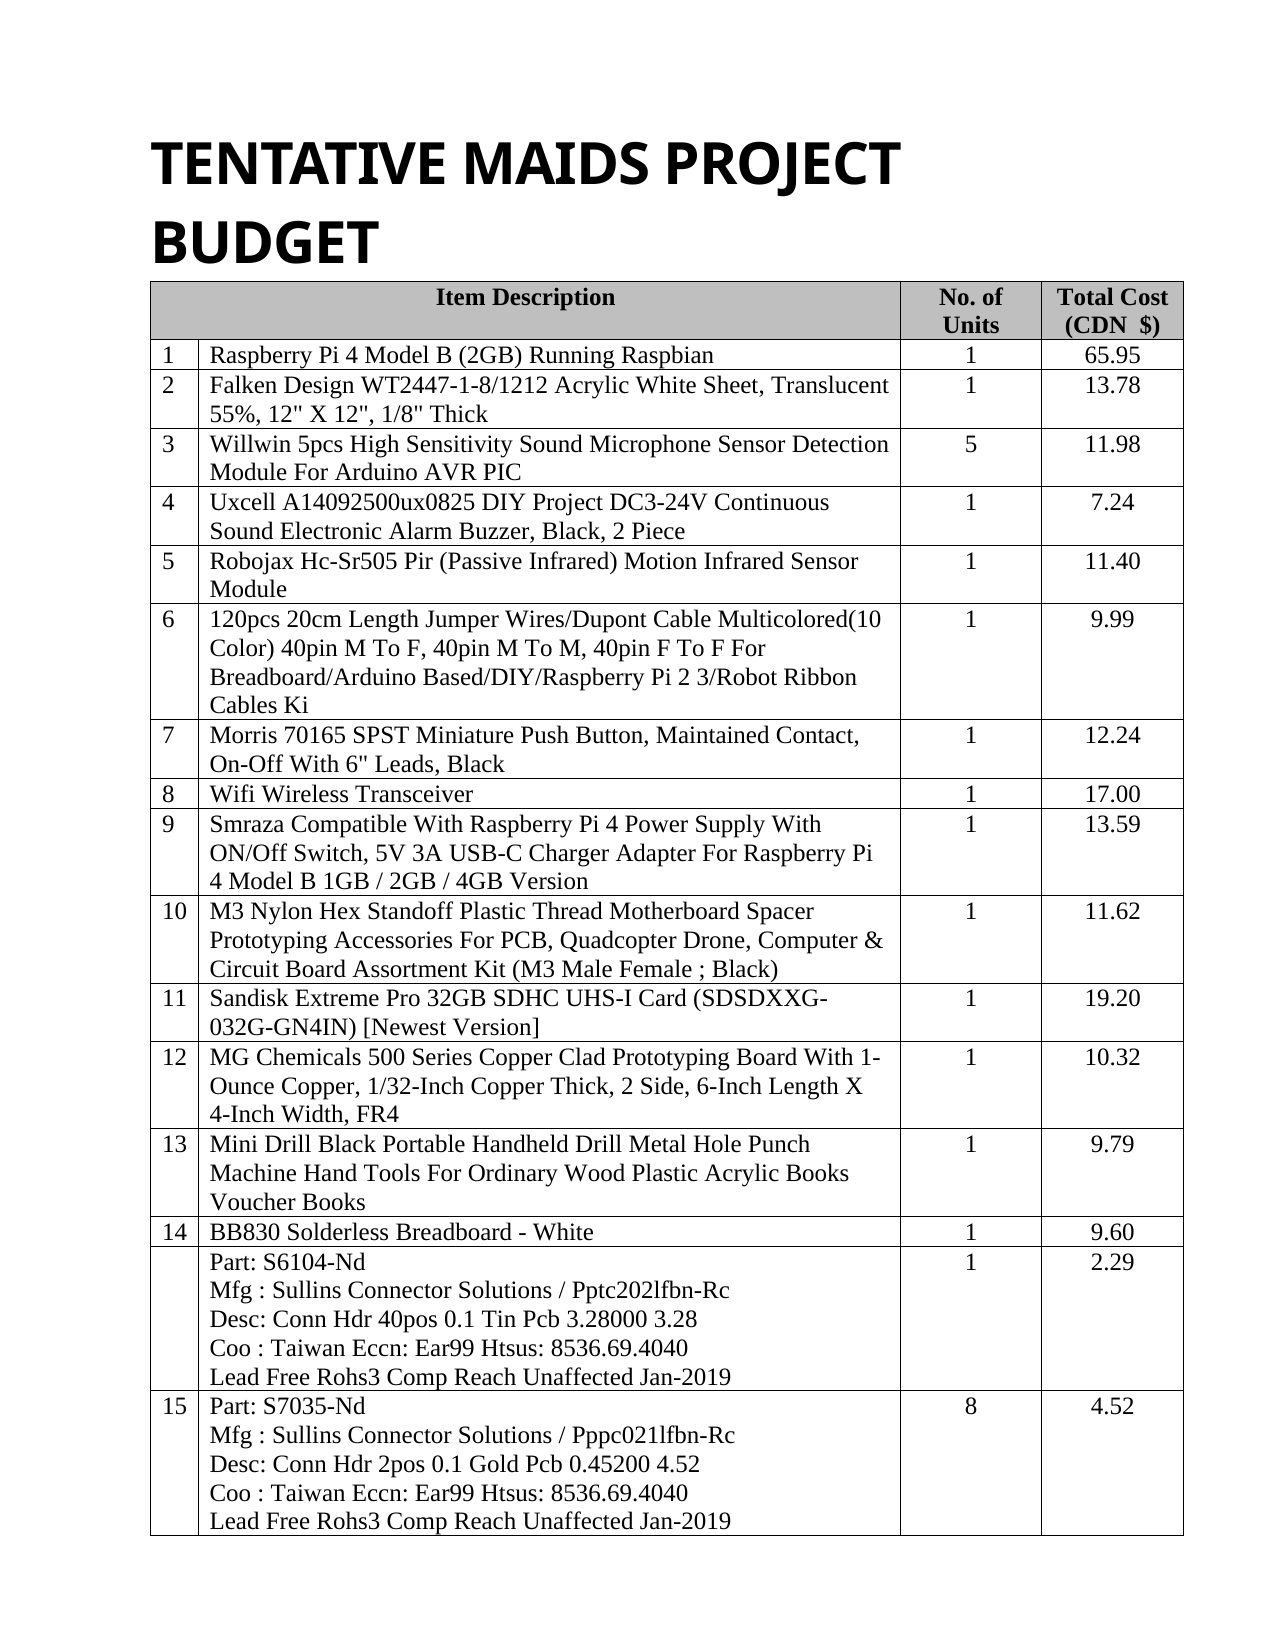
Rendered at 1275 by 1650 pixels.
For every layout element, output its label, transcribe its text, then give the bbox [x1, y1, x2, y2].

table_cell 14 [151, 1217, 198, 1246]
table_cell 12 [151, 1042, 198, 1128]
table_cell 19.20 [1042, 984, 1183, 1041]
table_cell 11 [151, 984, 198, 1041]
table_cell Smraza Compatible With Raspberry Pi 4 Power Supply With ON/Off Switch, 5V 3A USB-C Charger Adapter For Raspberry Pi 4 Model B 1GB / 2GB / 4GB Version [199, 809, 900, 895]
table_cell Part: S7035-Nd Mfg : Sullins Connector Solutions / Pppc021lfbn-Rc Desc: Conn Hdr 2pos 0.1 Gold Pcb 0.45200 4.52 Coo : Taiwan Eccn: Ear99 Htsus: 8536.69.4040 Lead Free Rohs3 Comp Reach Unaffected Jan-2019 [199, 1391, 900, 1535]
table_cell Willwin 5pcs High Sensitivity Sound Microphone Sensor Detection Module For Arduino AVR PIC [199, 429, 900, 486]
table_cell M3 Nylon Hex Standoff Plastic Thread Motherboard Spacer Prototyping Accessories For PCB, Quadcopter Drone, Computer & Circuit Board Assortment Kit (M3 Male Female ; Black) [199, 896, 900, 982]
table_cell 5 [151, 546, 198, 603]
table_cell 1 [901, 984, 1041, 1041]
table_cell 12.24 [1042, 720, 1183, 778]
table_header Item Description [151, 282, 900, 339]
table_cell 1 [901, 340, 1041, 369]
table_cell Wifi Wireless Transceiver [199, 779, 900, 808]
table_cell Falken Design WT2447-1-8/1212 Acrylic White Sheet, Translucent 55%, 12" X 12", 1/8" Thick [199, 370, 900, 428]
table_cell MG Chemicals 500 Series Copper Clad Prototyping Board With 1-Ounce Copper, 1/32-Inch Copper Thick, 2 Side, 6-Inch Length X 4-Inch Width, FR4 [199, 1042, 900, 1128]
table_cell 13.78 [1042, 370, 1183, 428]
table_cell Robojax Hc-Sr505 Pir (Passive Infrared) Motion Infrared Sensor Module [199, 546, 900, 603]
table_cell Uxcell A14092500ux0825 DIY Project DC3-24V Continuous Sound Electronic Alarm Buzzer, Black, 2 Piece [199, 487, 900, 545]
title TENTATIVE MAIDS PROJECT BUDGET [150, 122, 1125, 281]
table_cell 1 [901, 779, 1041, 808]
table_cell 8 [151, 779, 198, 808]
table_cell 8 [901, 1391, 1041, 1535]
table_cell 120pcs 20cm Length Jumper Wires/Dupont Cable Multicolored(10 Color) 40pin M To F, 40pin M To M, 40pin F To F For Breadboard/Arduino Based/DIY/Raspberry Pi 2 3/Robot Ribbon Cables Ki [199, 604, 900, 719]
table_cell Sandisk Extreme Pro 32GB SDHC UHS-I Card (SDSDXXG-032G-GN4IN) [Newest Version] [199, 984, 900, 1041]
table_cell 7.24 [1042, 487, 1183, 545]
table_cell 5 [901, 429, 1041, 486]
table_cell 9.60 [1042, 1217, 1183, 1246]
table_cell 6 [151, 604, 198, 719]
table_cell [151, 1247, 198, 1390]
table_header No. of Units [901, 282, 1041, 339]
table_cell 11.40 [1042, 546, 1183, 603]
table_cell 10 [151, 896, 198, 982]
table_cell 11.98 [1042, 429, 1183, 486]
table_cell 1 [901, 1042, 1041, 1128]
table_cell 7 [151, 720, 198, 778]
table_cell 4.52 [1042, 1391, 1183, 1535]
table_cell BB830 Solderless Breadboard - White [199, 1217, 900, 1246]
table_cell 13.59 [1042, 809, 1183, 895]
table_cell 65.95 [1042, 340, 1183, 369]
table_cell 1 [901, 896, 1041, 982]
table_cell 2.29 [1042, 1247, 1183, 1390]
table_cell Mini Drill Black Portable Handheld Drill Metal Hole Punch Machine Hand Tools For Ordinary Wood Plastic Acrylic Books Voucher Books [199, 1129, 900, 1216]
table_cell 1 [901, 1129, 1041, 1216]
table_cell 9.99 [1042, 604, 1183, 719]
table_cell 9.79 [1042, 1129, 1183, 1216]
table_cell 1 [901, 720, 1041, 778]
table_cell 15 [151, 1391, 198, 1535]
table_cell 1 [151, 340, 198, 369]
table_cell 10.32 [1042, 1042, 1183, 1128]
table_cell 4 [151, 487, 198, 545]
table_cell 17.00 [1042, 779, 1183, 808]
table_cell 11.62 [1042, 896, 1183, 982]
table_cell Part: S6104-Nd Mfg : Sullins Connector Solutions / Pptc202lfbn-Rc Desc: Conn Hdr 40pos 0.1 Tin Pcb 3.28000 3.28 Coo : Taiwan Eccn: Ear99 Htsus: 8536.69.4040 Lead Free Rohs3 Comp Reach Unaffected Jan-2019 [199, 1247, 900, 1390]
table_cell 2 [151, 370, 198, 428]
table_cell 13 [151, 1129, 198, 1216]
table_header Total Cost (CDN $) [1042, 282, 1183, 339]
table_cell 1 [901, 487, 1041, 545]
table_cell 1 [901, 1217, 1041, 1246]
table_cell Morris 70165 SPST Miniature Push Button, Maintained Contact, On-Off With 6" Leads, Black [199, 720, 900, 778]
table_cell 1 [901, 809, 1041, 895]
table_cell 9 [151, 809, 198, 895]
table_cell Raspberry Pi 4 Model B (2GB) Running Raspbian [199, 340, 900, 369]
table_cell 1 [901, 1247, 1041, 1390]
table_cell 1 [901, 370, 1041, 428]
table_cell 1 [901, 604, 1041, 719]
table_cell 3 [151, 429, 198, 486]
table_cell 1 [901, 546, 1041, 603]
